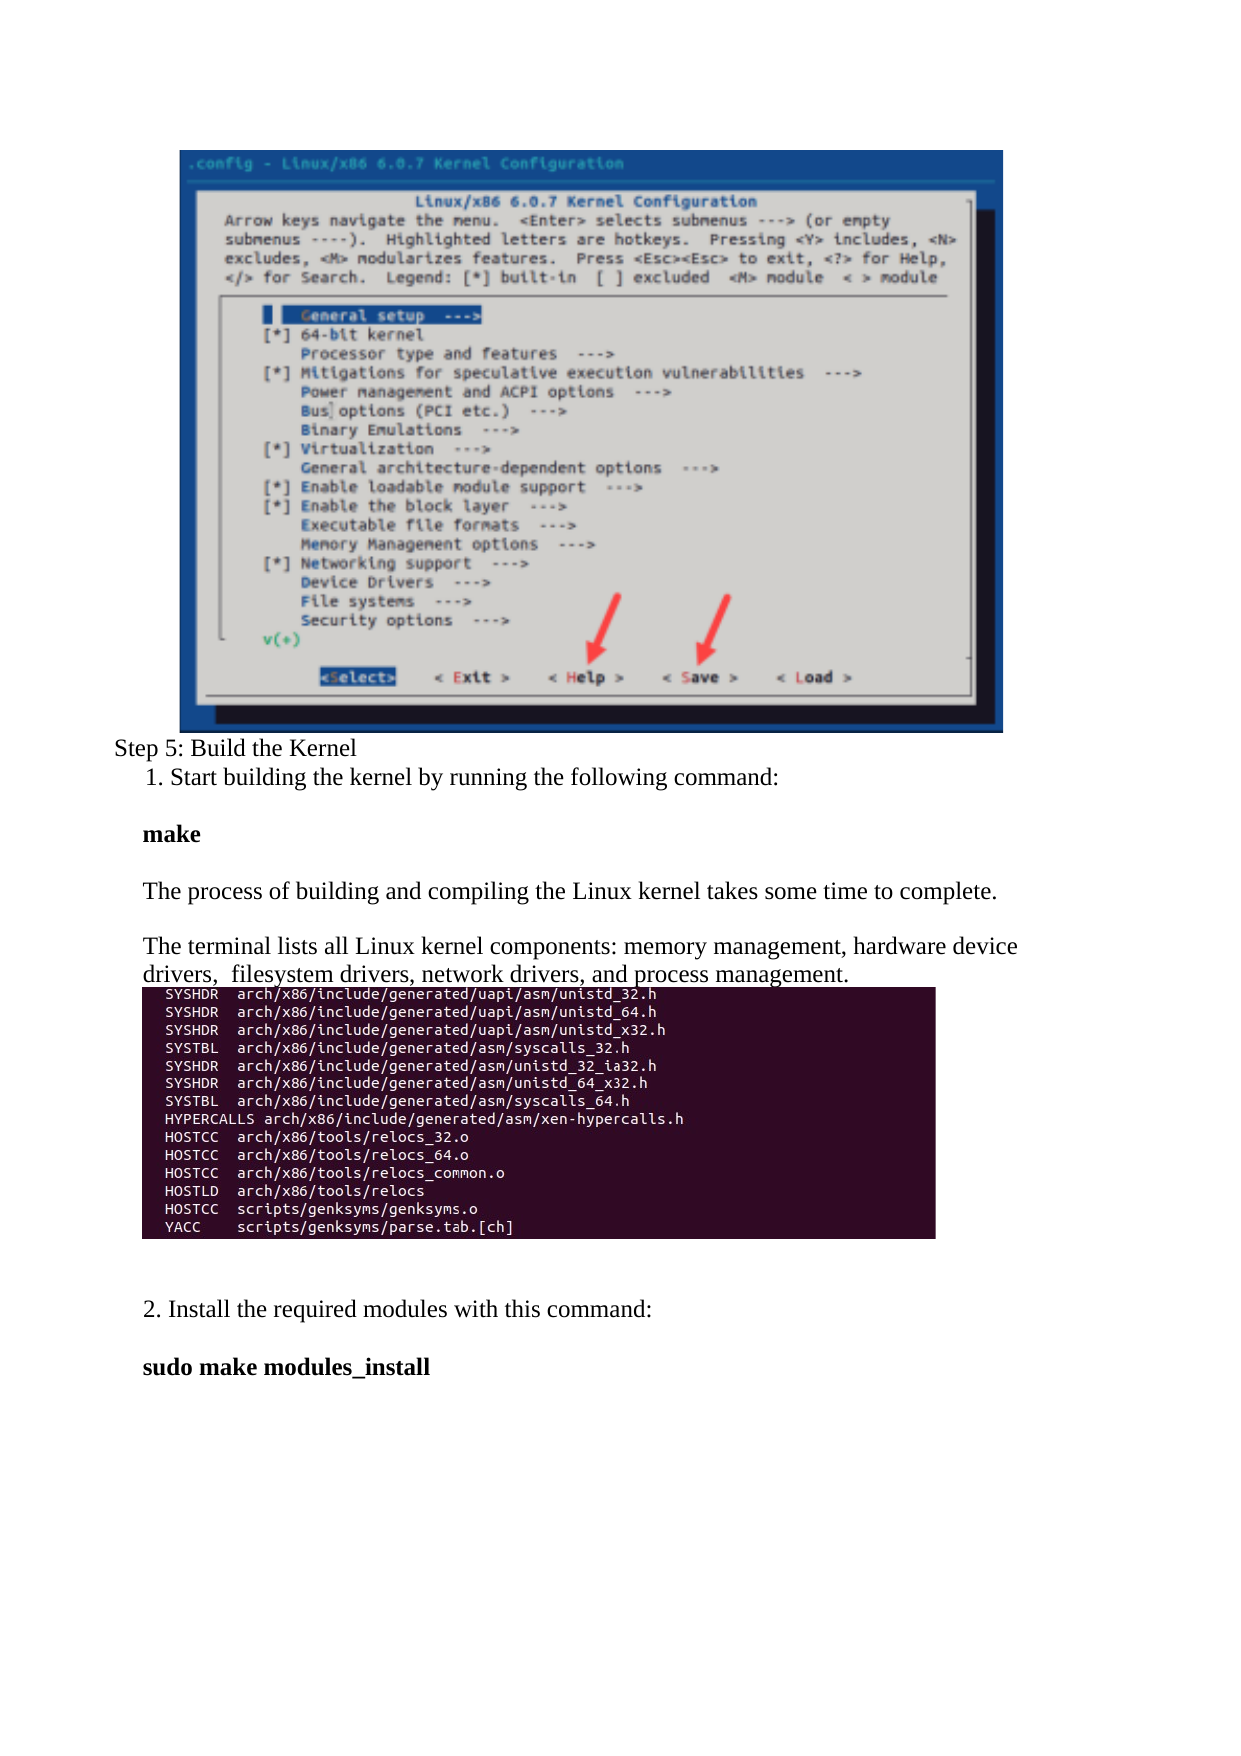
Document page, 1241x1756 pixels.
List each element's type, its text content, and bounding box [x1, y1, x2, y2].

picture [142, 987, 936, 1239]
text The process of building and compiling the Linux kernel takes some time to complete. [142, 876, 1127, 904]
text Step 5: Build the Kernel [114, 733, 1127, 762]
picture [179, 150, 1004, 733]
text 2. Install the required modules with this command: [143, 1294, 1127, 1323]
text 1. Start building the kernel by running the following command: [145, 762, 1127, 790]
text sudo make modules_install [143, 1352, 1127, 1380]
text The terminal lists all Linux kernel components: memory management, hardware device drivers, filesystem drivers, network drivers, and process management. [143, 933, 1093, 987]
text make [142, 819, 1127, 848]
